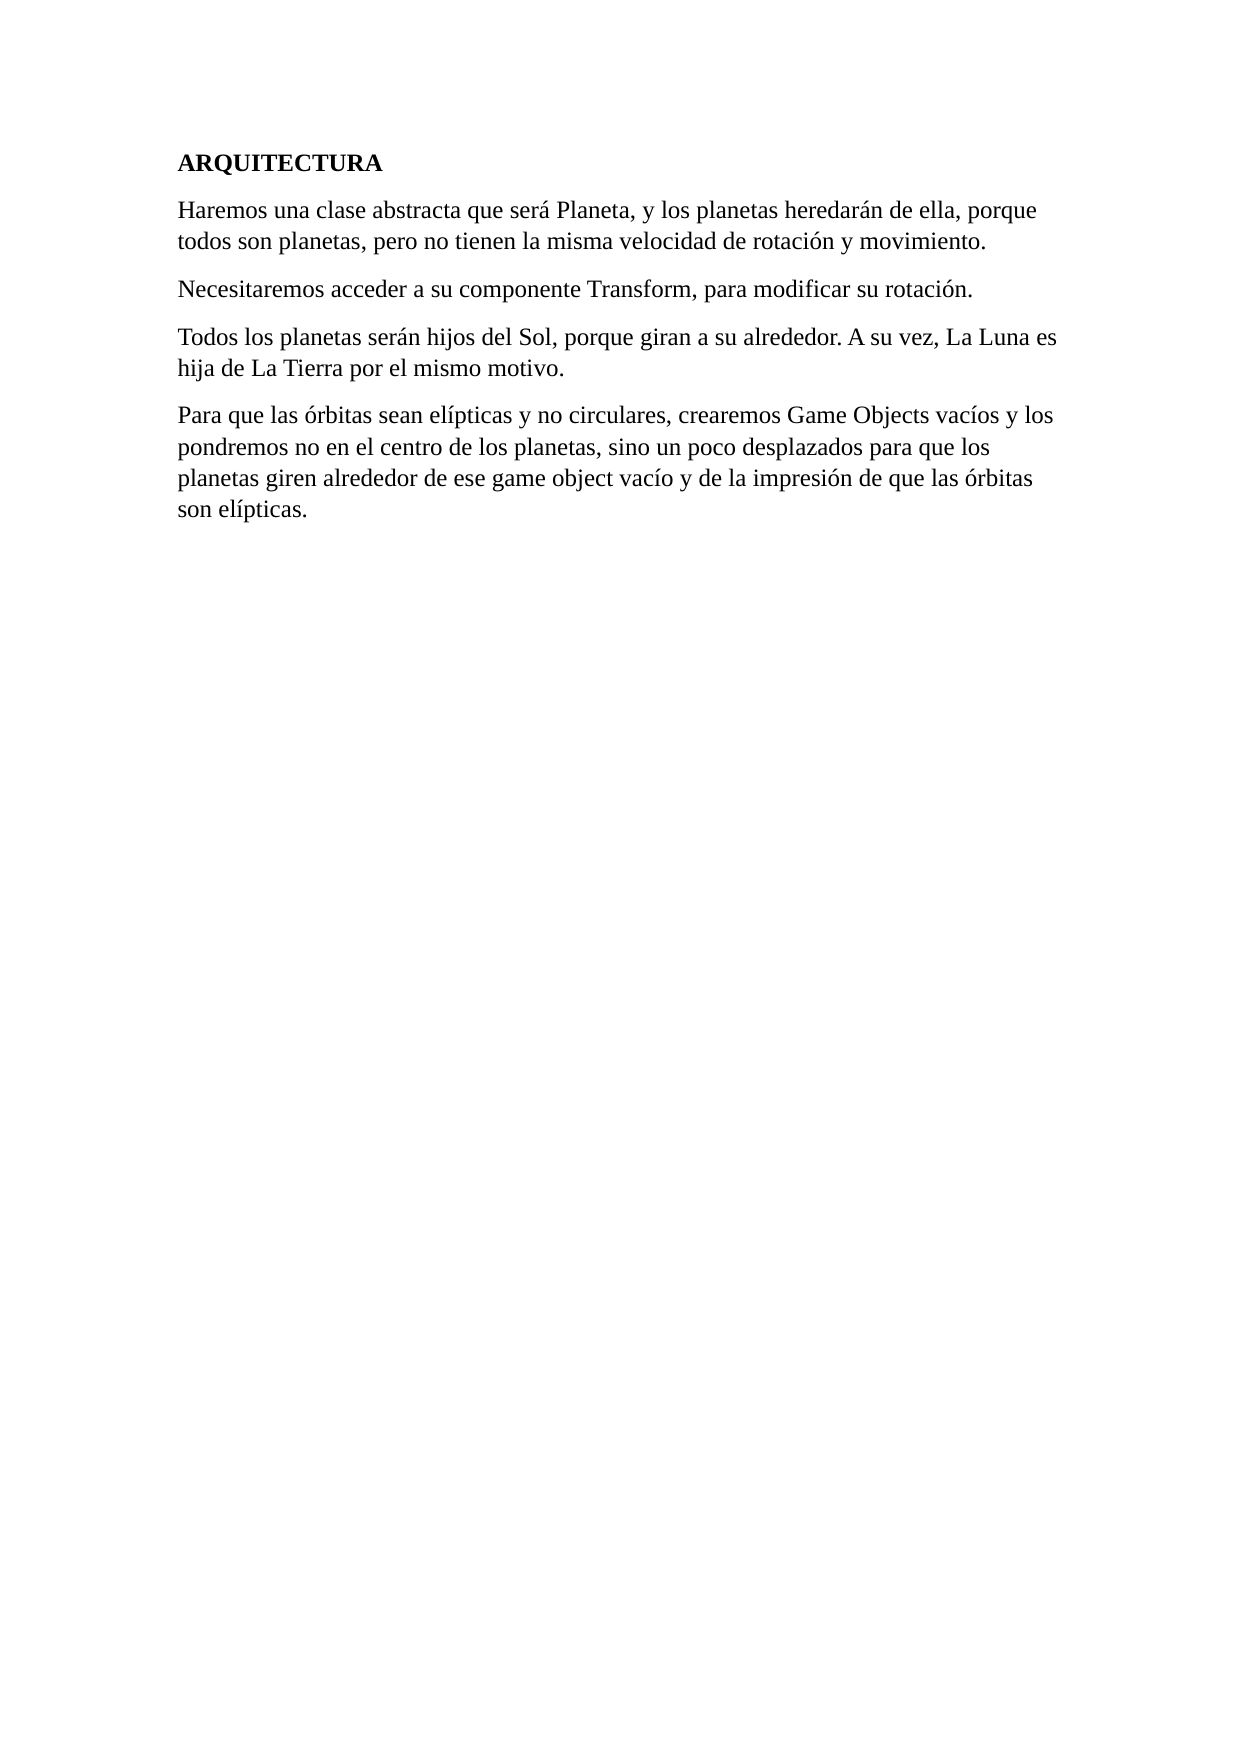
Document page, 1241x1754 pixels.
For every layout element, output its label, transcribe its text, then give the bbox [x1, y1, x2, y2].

text Para que las órbitas sean elípticas y no circulares, crearemos Game Objects vacíos y los pondremos no en el centro de los planetas, sino un poco desplazados para que los planetas giren alrededor de ese game object vacío y de la impresión de que las órbitas son elípticas. [177, 401, 1063, 522]
text Necesitaremos acceder a su componente Transform, para modificar su rotación. [177, 274, 1063, 303]
text Haremos una clase abstracta que será Planeta, y los planetas heredarán de ella, porque todos son planetas, pero no tienen la misma velocidad de rotación y movimiento. [177, 195, 1063, 255]
text Todos los planetas serán hijos del Sol, porque giran a su alrededor. A su vez, La Luna es hija de La Tierra por el mismo motivo. [177, 322, 1063, 382]
text ARQUITECTURA [177, 148, 1063, 176]
